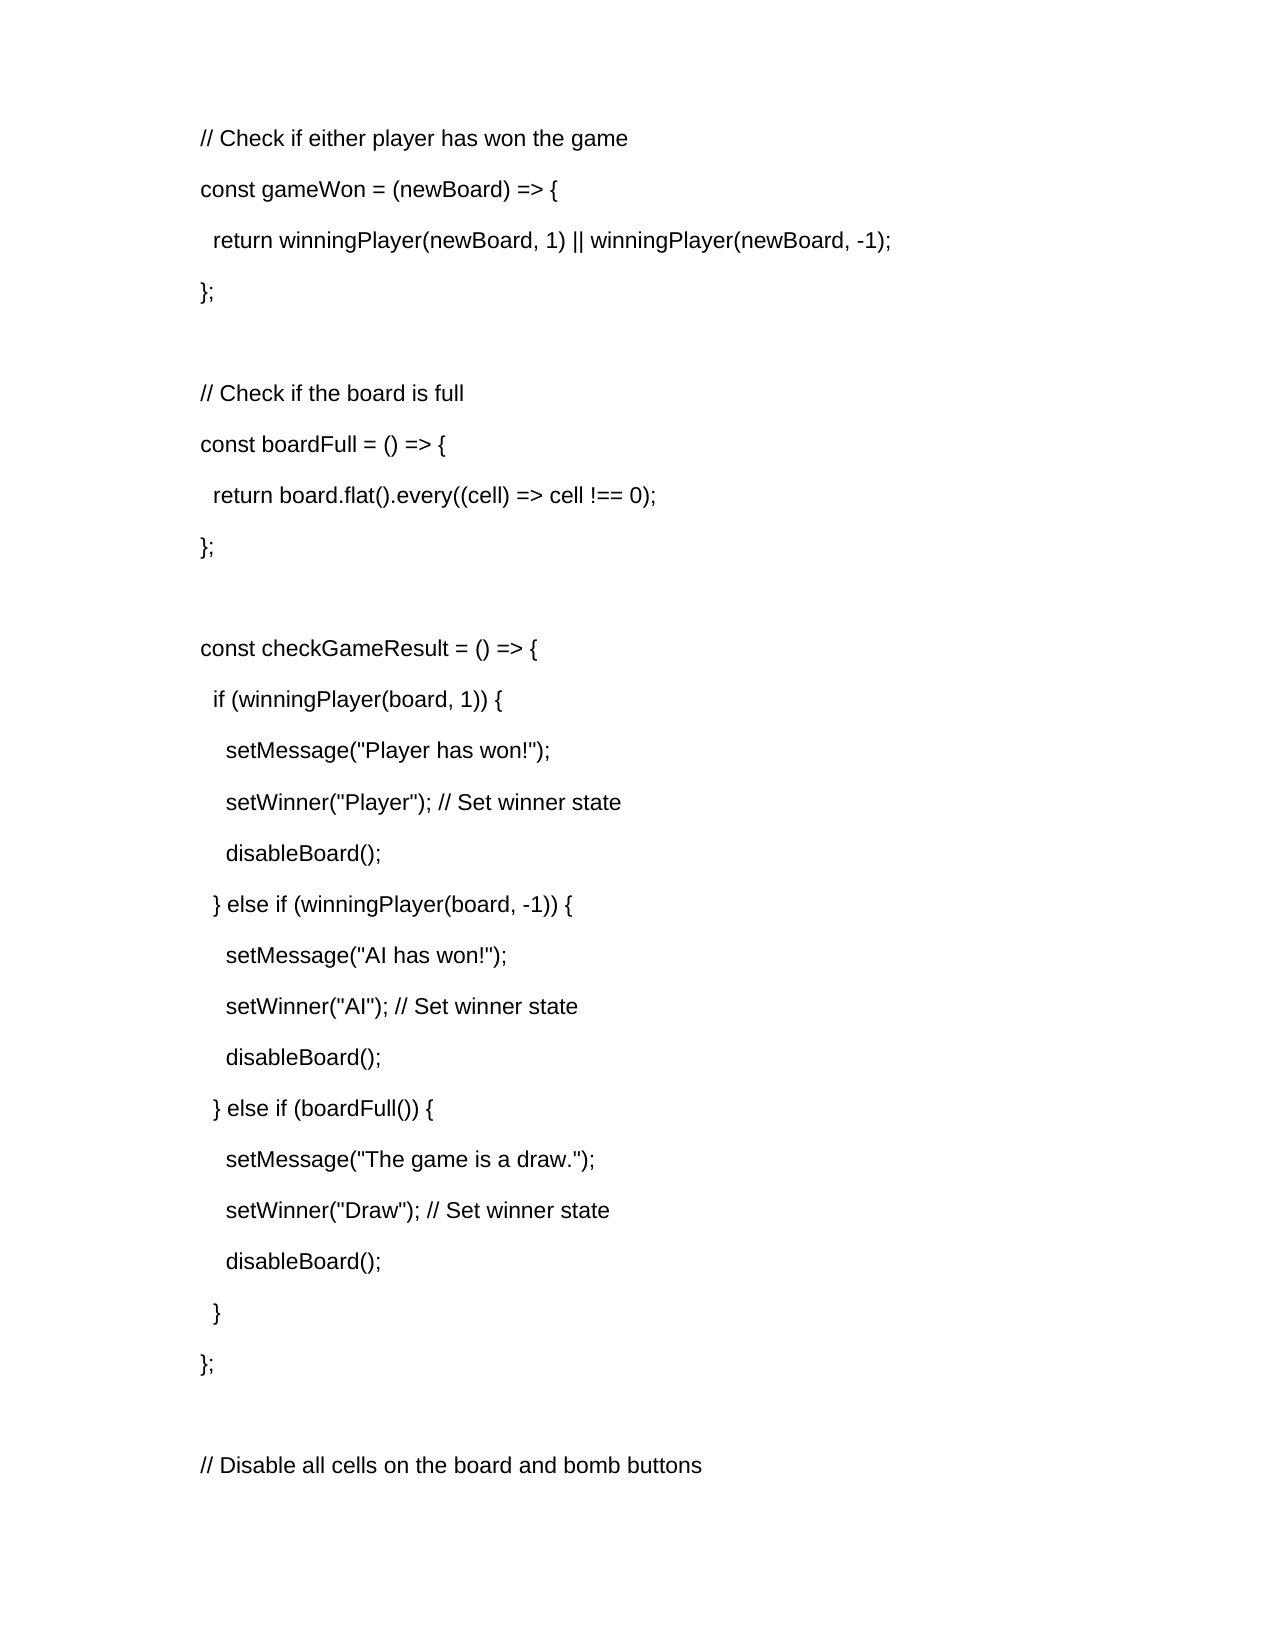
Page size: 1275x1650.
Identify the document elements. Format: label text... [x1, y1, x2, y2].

text setMessage("The game is a draw."); [187, 1146, 1087, 1172]
text } else if (boardFull()) { [187, 1095, 1087, 1121]
text if (winningPlayer(board, 1)) { [187, 686, 1087, 713]
text setWinner("Player"); // Set winner state [187, 788, 1087, 815]
text setWinner("Draw"); // Set winner state [187, 1197, 1087, 1223]
text return winningPlayer(newBoard, 1) || winningPlayer(newBoard, -1); [187, 227, 1087, 253]
text const checkGameResult = () => { [187, 635, 1087, 662]
text } [187, 1299, 1087, 1325]
text setWinner("AI"); // Set winner state [187, 993, 1087, 1019]
text disableBoard(); [187, 1044, 1087, 1070]
text return board.flat().every((cell) => cell !== 0); [187, 482, 1087, 508]
text setMessage("Player has won!"); [187, 737, 1087, 764]
text // Disable all cells on the board and bomb buttons [187, 1452, 1087, 1478]
text }; [187, 278, 1087, 304]
text // Check if the board is full [187, 380, 1087, 406]
text } else if (winningPlayer(board, -1)) { [187, 891, 1087, 917]
text disableBoard(); [187, 1248, 1087, 1274]
text }; [187, 1350, 1087, 1376]
text const gameWon = (newBoard) => { [187, 176, 1087, 202]
text disableBoard(); [187, 839, 1087, 866]
text const boardFull = () => { [187, 431, 1087, 457]
text }; [187, 533, 1087, 559]
text setMessage("AI has won!"); [187, 942, 1087, 968]
text // Check if either player has won the game [187, 125, 1087, 151]
